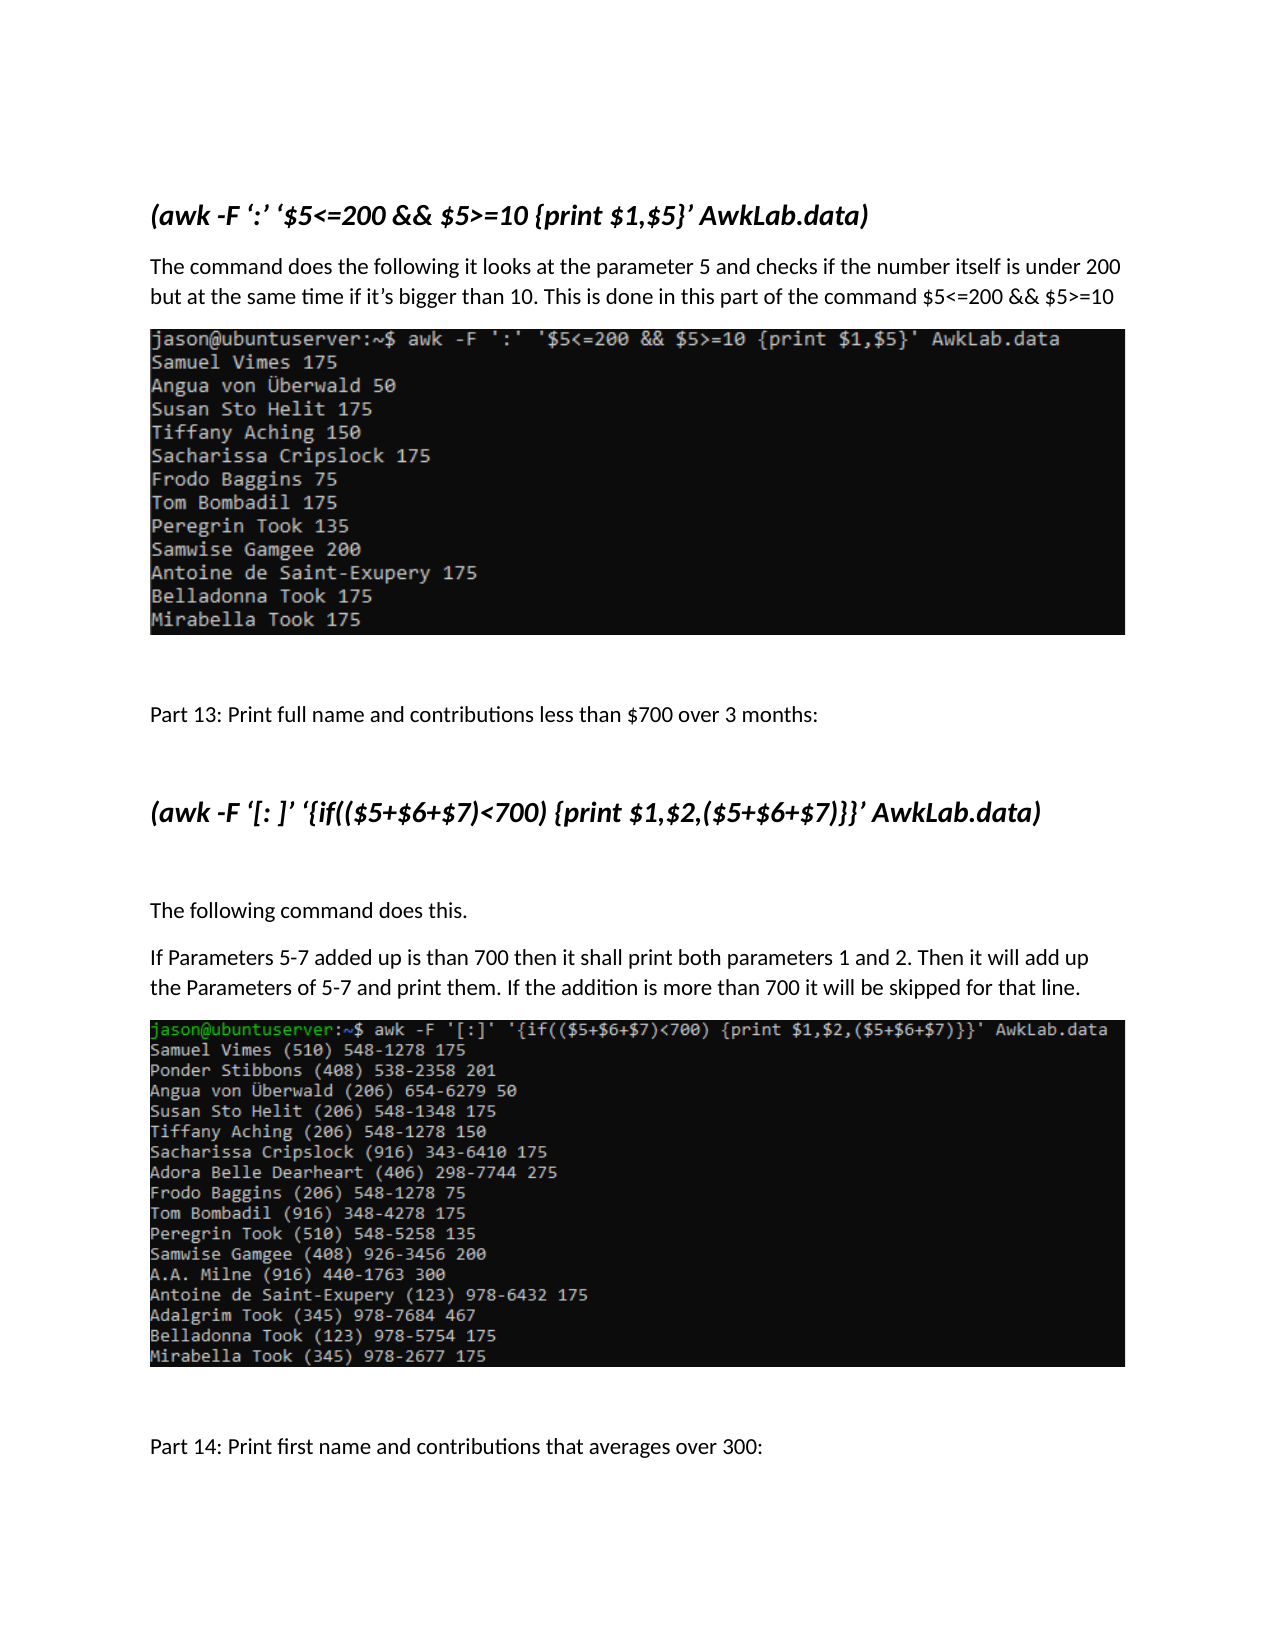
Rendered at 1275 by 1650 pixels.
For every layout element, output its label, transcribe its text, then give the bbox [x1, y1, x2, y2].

text The following command does this. [150, 896, 1125, 924]
picture [150, 329, 1125, 635]
text The command does the following it looks at the parameter 5 and checks if the number itself is under 200 but at the same time if it’s bigger than 10. This is done in this part of the command $5<=200 && $5>=10 [150, 252, 1125, 310]
picture [150, 1020, 1125, 1367]
text (awk -F ‘:’ ‘$5<=200 && $5>=10 {print $1,$5}’ AwkLab.data) [150, 197, 1125, 232]
text If Parameters 5-7 added up is than 700 then it shall print both parameters 1 and 2. Then it will add up the Parameters of 5-7 and print them. If the addition is more than 700 it will be skipped for that line. [150, 943, 1125, 1001]
text Part 14: Print first name and contributions that averages over 300: [150, 1432, 1125, 1460]
text (awk -F ‘[: ]’ ‘{if(($5+$6+$7)<700) {print $1,$2,($5+$6+$7)}}’ AwkLab.data) [150, 794, 1125, 830]
text Part 13: Print full name and contributions less than $700 over 3 months: [150, 700, 1125, 728]
